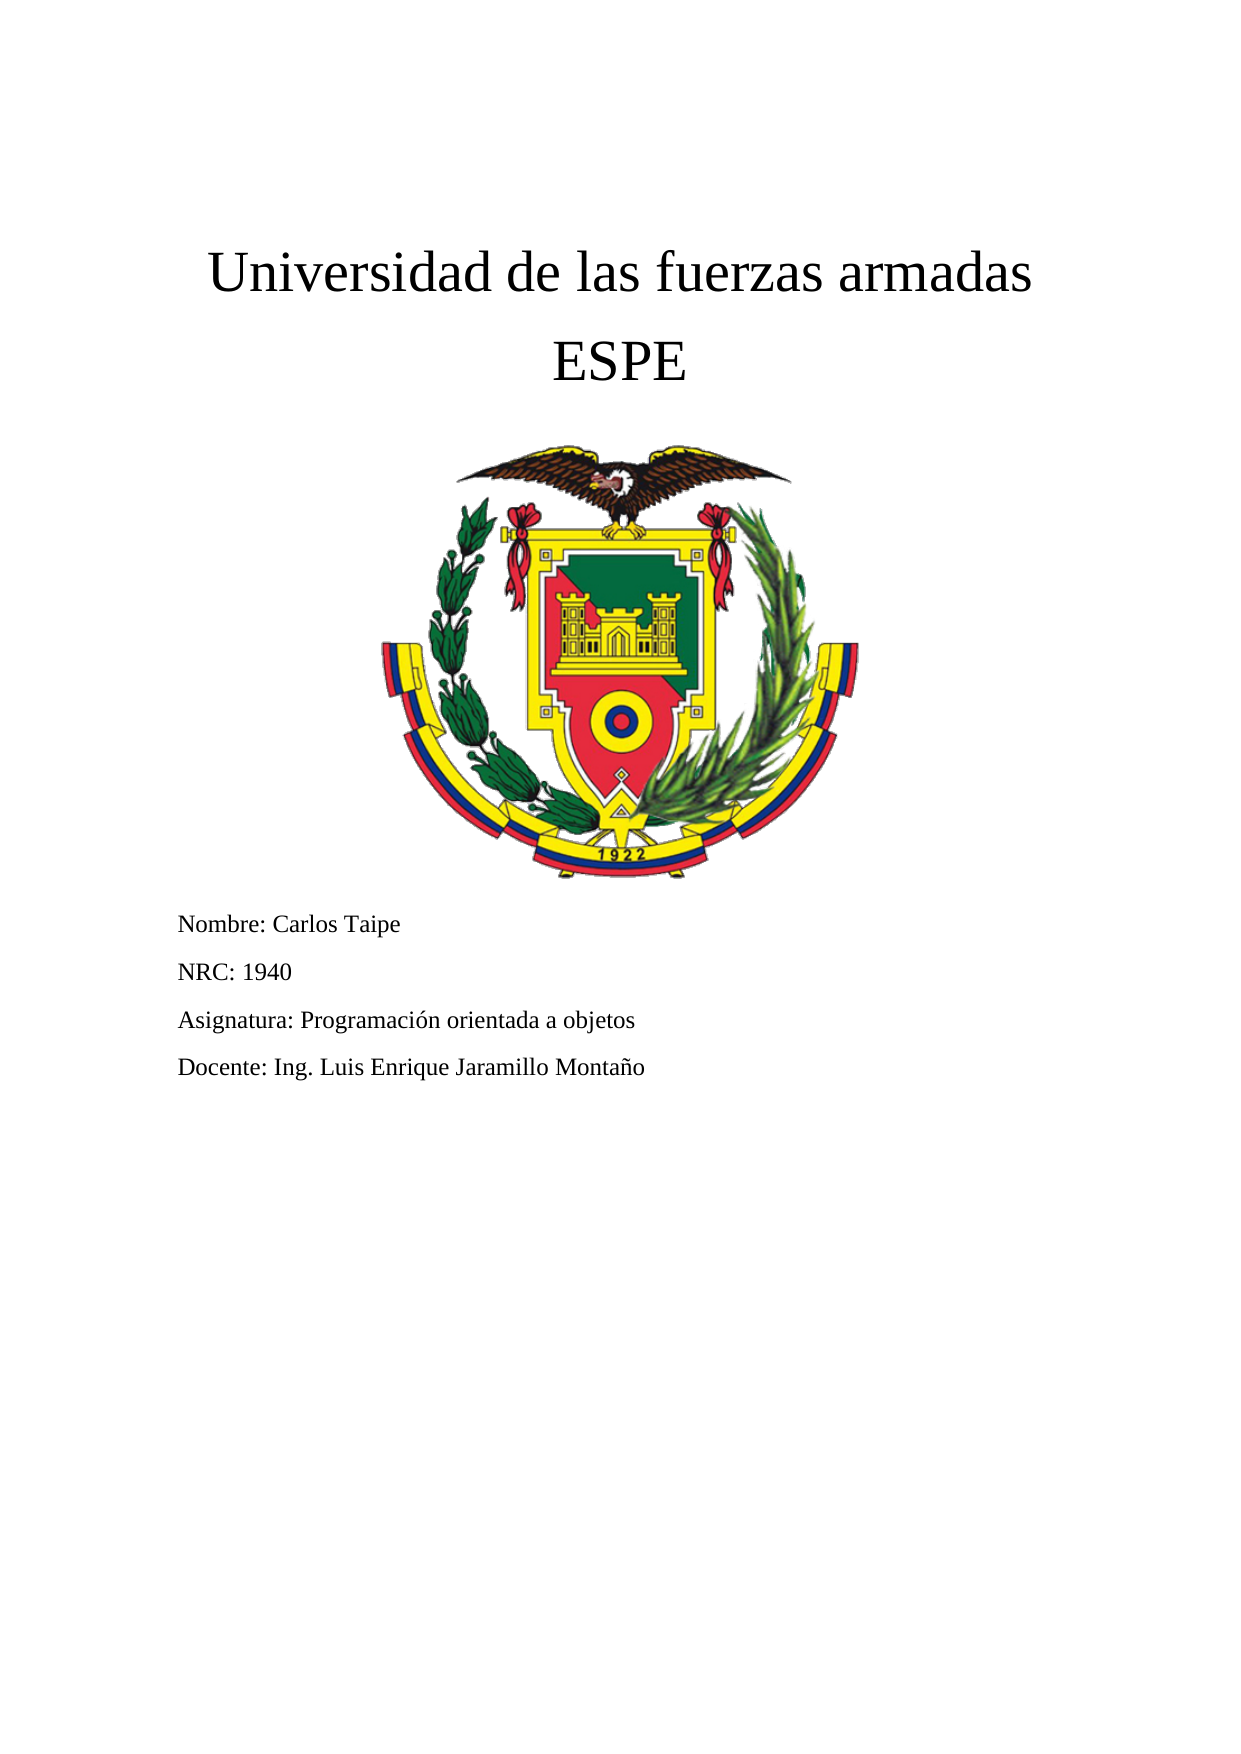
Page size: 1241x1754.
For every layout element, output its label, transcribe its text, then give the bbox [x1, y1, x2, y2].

text Docente: Ing. Luis Enrique Jaramillo Montaño [177, 1052, 1063, 1081]
text NRC: 1940 [177, 957, 1063, 986]
text Nombre: Carlos Taipe [177, 909, 1063, 938]
text Asignatura: Programación orientada a objetos [177, 1005, 1063, 1033]
picture [357, 414, 883, 891]
text Universidad de las fuerzas armadas [177, 237, 1063, 304]
text ESPE [177, 326, 1063, 393]
